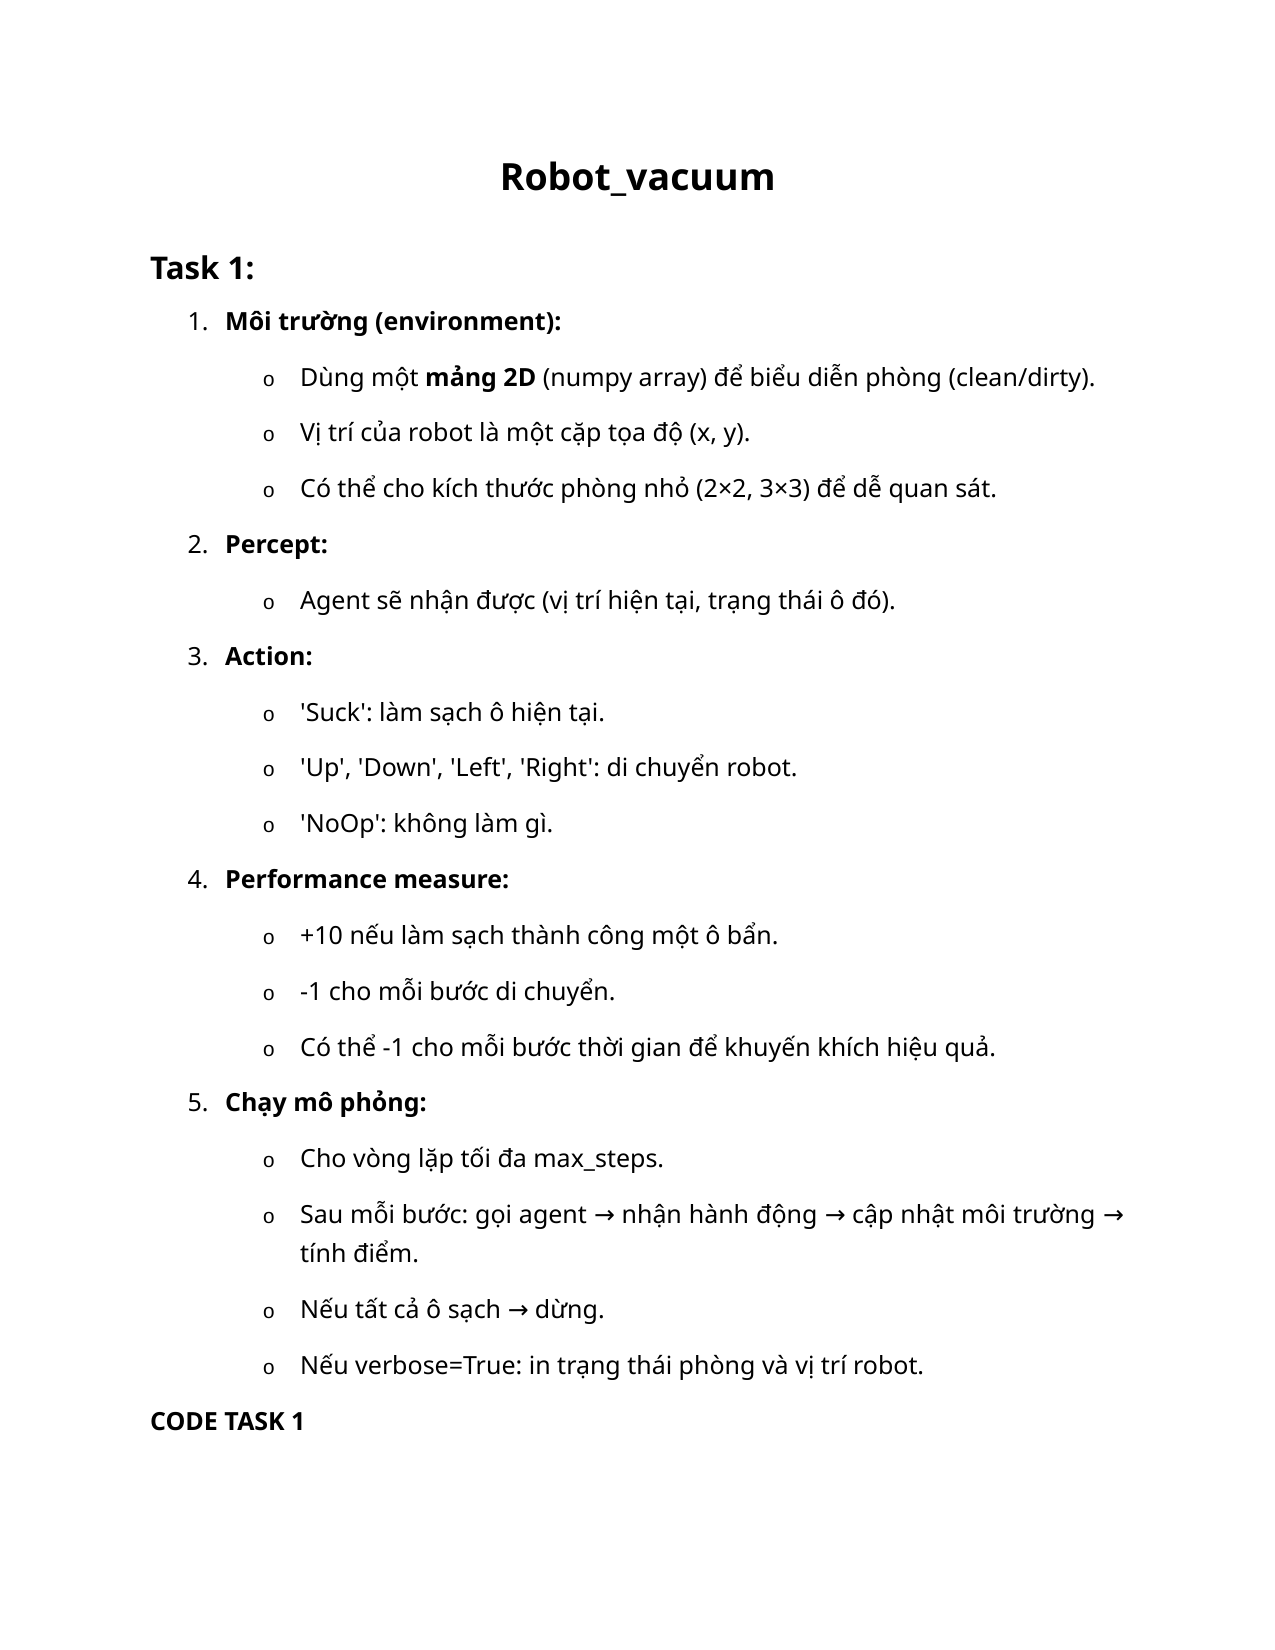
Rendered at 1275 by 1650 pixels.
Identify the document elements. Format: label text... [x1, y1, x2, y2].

list Percept: [187, 527, 1125, 561]
list 'Suck': làm sạch ô hiện tại. [262, 694, 1125, 728]
list Chạy mô phỏng: [187, 1085, 1125, 1119]
list 'Up', 'Down', 'Left', 'Right': di chuyển robot. [262, 750, 1125, 784]
list Action: [187, 638, 1125, 672]
list Nếu verbose=True: in trạng thái phòng và vị trí robot. [262, 1348, 1125, 1382]
list -1 cho mỗi bước di chuyển. [262, 973, 1125, 1007]
list Agent sẽ nhận được (vị trí hiện tại, trạng thái ô đó). [262, 583, 1125, 617]
list Dùng một mảng 2D (numpy array) để biểu diễn phòng (clean/dirty). [262, 359, 1125, 393]
list Sau mỗi bước: gọi agent → nhận hành động → cập nhật môi trường → tính điểm. [262, 1197, 1125, 1270]
list 'NoOp': không làm gì. [262, 806, 1125, 840]
list Nếu tất cả ô sạch → dừng. [262, 1292, 1125, 1326]
subtitle Task 1: [150, 246, 1125, 289]
text Robot_vacuum [150, 150, 1125, 201]
list +10 nếu làm sạch thành công một ô bẩn. [262, 918, 1125, 952]
list Có thể -1 cho mỗi bước thời gian để khuyến khích hiệu quả. [262, 1029, 1125, 1063]
text CODE TASK 1 [150, 1403, 1125, 1437]
list Cho vòng lặp tối đa max_steps. [262, 1141, 1125, 1175]
list Vị trí của robot là một cặp tọa độ (x, y). [262, 415, 1125, 449]
list Môi trường (environment): [187, 303, 1125, 337]
list Có thể cho kích thước phòng nhỏ (2×2, 3×3) để dễ quan sát. [262, 471, 1125, 505]
list Performance measure: [187, 862, 1125, 896]
